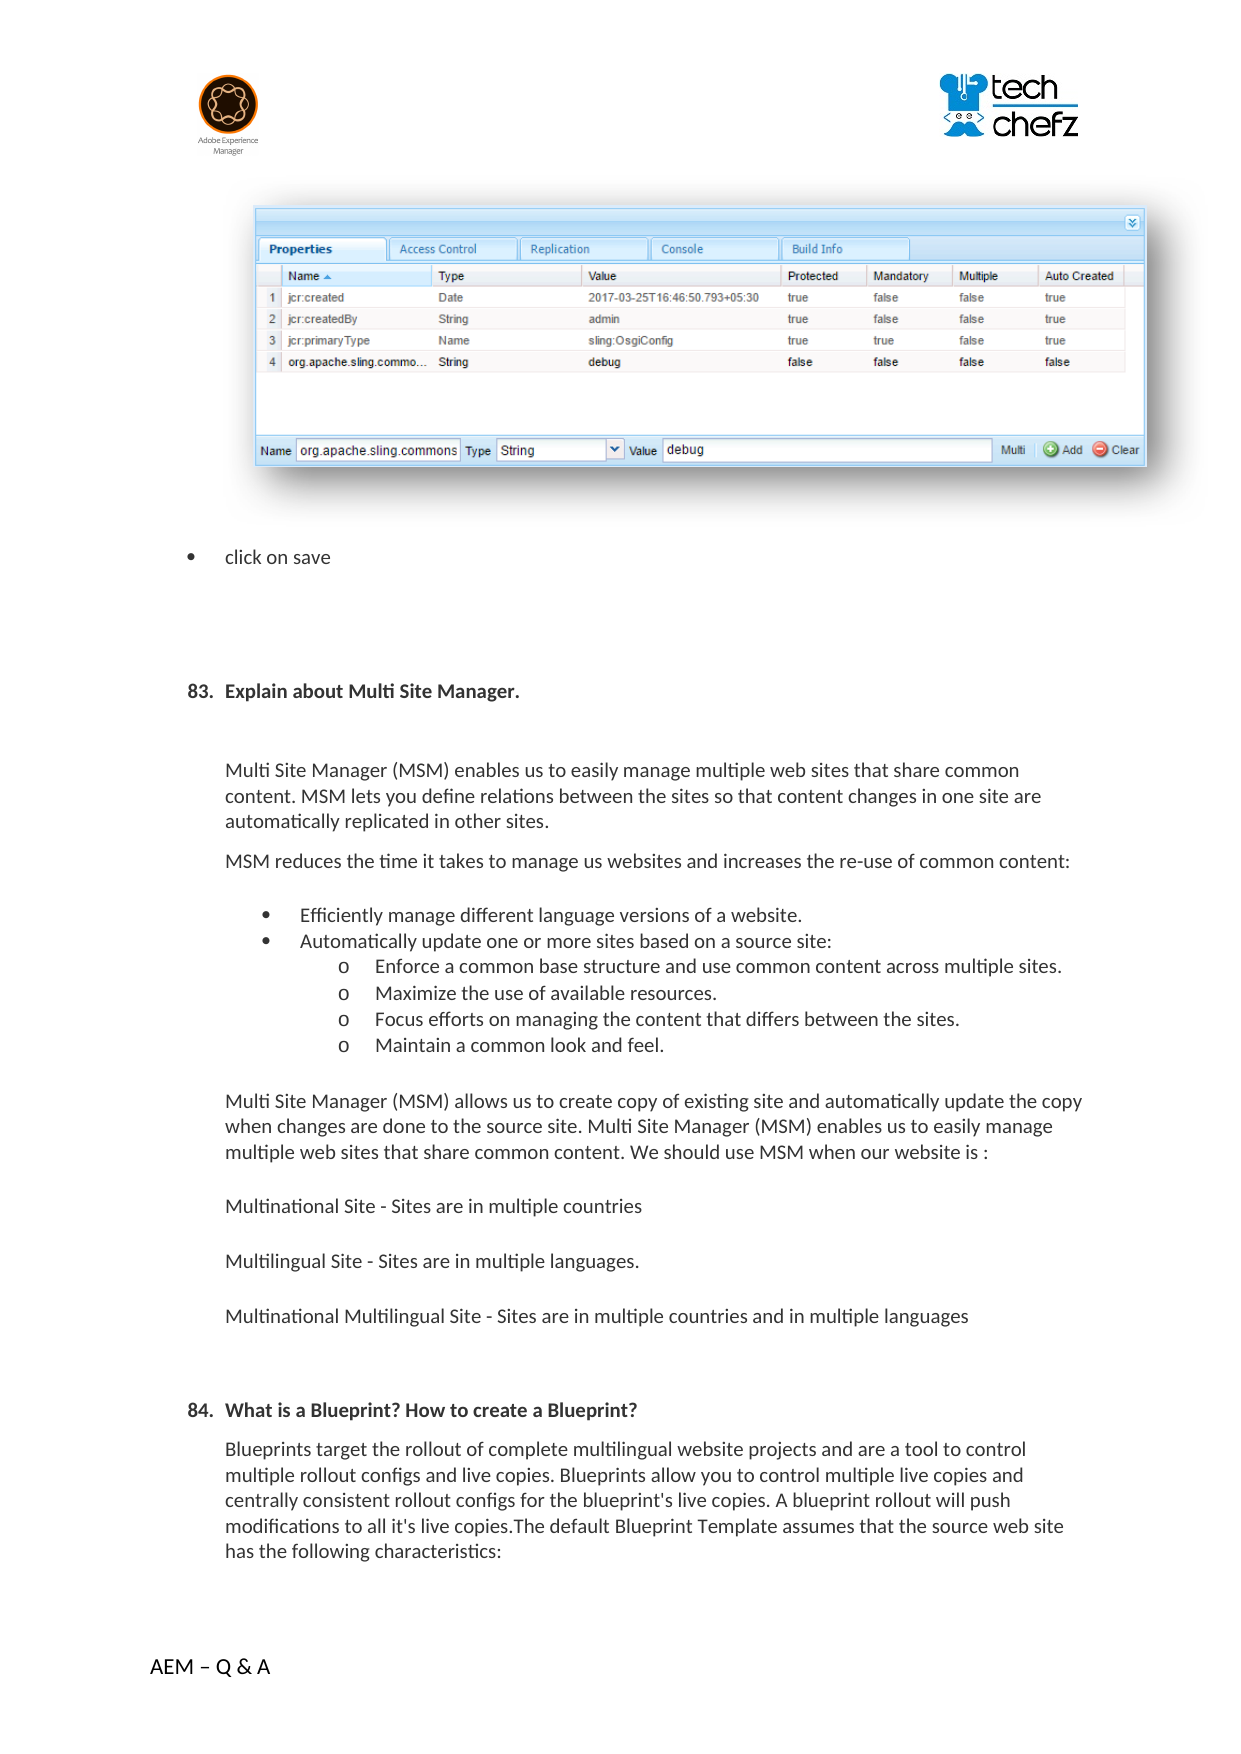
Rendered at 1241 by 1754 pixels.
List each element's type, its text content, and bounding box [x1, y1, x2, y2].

text MSM reduces the time it takes to manage us websites and increases the re-use of common content: [150, 848, 1090, 873]
list What is a Blueprint? How to create a Blueprint? [187, 1397, 1090, 1422]
list click on save [187, 544, 1090, 570]
text Multinational Multilingual Site - Sites are in multiple countries and in multiple languages [225, 1303, 1090, 1328]
text Multi Site Manager (MSM) allows us to create copy of existing site and automatically update the copy when changes are done to the source site. Multi Site Manager (MSM) enables us to easily manage multiple web sites that share common content. We should use MSM when our website is : [150, 1088, 1090, 1164]
text Multinational Site - Sites are in multiple countries [225, 1194, 1090, 1219]
text Multilingual Site - Sites are in multiple languages. [225, 1248, 1090, 1274]
text Multi Site Manager (MSM) enables us to easily manage multiple web sites that share common content. MSM lets you define relations between the sites so that content changes in one site are automatically replicated in other sites. [150, 757, 1090, 834]
list Efficiently manage different language versions of a website. [262, 902, 1090, 928]
picture [197, 73, 259, 156]
list Focus efforts on managing the content that differs between the sites. [337, 1006, 1090, 1033]
list Explain about Multi Site Manager. [187, 678, 1090, 704]
picture [939, 73, 1078, 137]
list Maximize the use of available resources. [337, 980, 1090, 1006]
picture [253, 205, 1147, 467]
list Maintain a common look and feel. [337, 1033, 1090, 1059]
text Blueprints target the rollout of complete multilingual website projects and are a tool to control multiple rollout configs and live copies. Blueprints allow you to control multiple live copies and centrally consistent rollout configs for the blueprint's live copies. A blueprint rollout will push modifications to all it's live copies.The default Blueprint Template assumes that the source web site has the following characteristics: [150, 1437, 1090, 1564]
list Enforce a common base structure and use common content across multiple sites. [337, 953, 1090, 980]
list Automatically update one or more sites based on a source site: [262, 928, 1090, 953]
